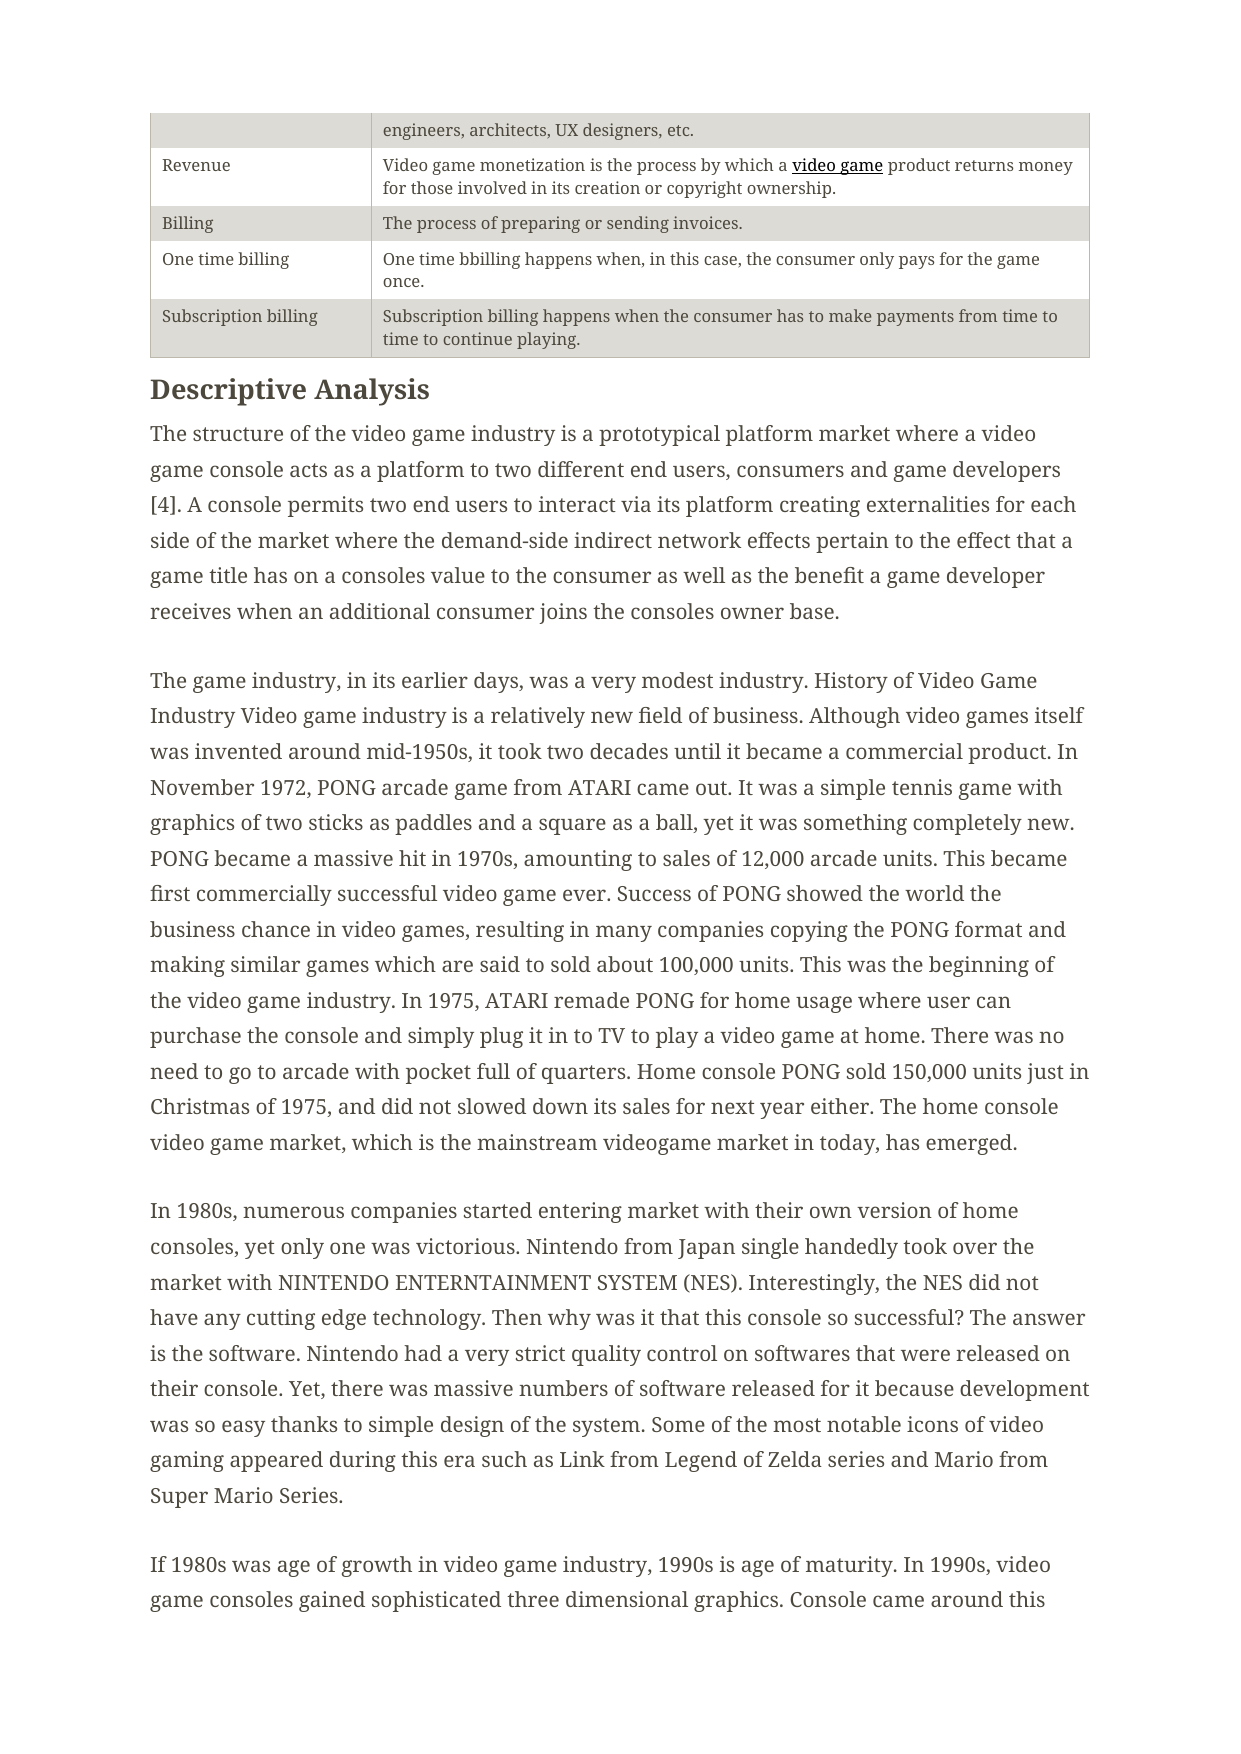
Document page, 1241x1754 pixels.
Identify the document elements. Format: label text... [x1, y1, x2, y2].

table_cell Revenue [151, 148, 371, 206]
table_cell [372, 113, 1089, 148]
text The game industry, in its earlier days, was a very modest industry. History of Video Game Industry Video game industry is a relatively new field of business. Although video games itself was invented around mid-1950s, it took two decades until it became a commercial product. In November 1972, PONG arcade game from ATARI came out. It was a simple tennis game with graphics of two sticks as paddles and a square as a ball, yet it was something completely new. PONG became a massive hit in 1970s, amounting to sales of 12,000 arcade units. This became first commercially successful video game ever. Success of PONG showed the world the business chance in video games, resulting in many companies copying the PONG format and making similar games which are said to sold about 100,000 units. This was the beginning of the video game industry. In 1975, ATARI remade PONG for home usage where user can purchase the console and simply plug it in to TV to play a video game at home. There was no need to go to arcade with pocket full of quarters. Home console PONG sold 150,000 units just in Christmas of 1975, and did not slowed down its sales for next year either. The home console video game market, which is the mainstream videogame market in today, has emerged. [150, 666, 1090, 1156]
table_cell Video game monetization is the process by which a video game product returns money for those involved in its creation or copyright ownership. [372, 148, 1089, 206]
table_cell Subscription billing happens when the consumer has to make payments from time to time to continue playing. [372, 299, 1089, 357]
text The structure of the video game industry is a prototypical platform market where a video game console acts as a platform to two different end users, consumers and game developers [4]. A console permits two end users to interact via its platform creating externalities for each side of the market where the demand-side indirect network effects pertain to the effect that a game title has on a consoles value to the consumer as well as the benefit a game developer receives when an additional consumer joins the consoles owner base. [150, 419, 1090, 626]
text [150, 1550, 1090, 1614]
text Descriptive Analysis [150, 370, 1090, 407]
table_cell One time billing [151, 241, 371, 299]
table_cell Billing [151, 206, 371, 241]
text In 1980s, numerous companies started entering market with their own version of home consoles, yet only one was victorious. Nintendo from Japan single handedly took over the market with NINTENDO ENTERNTAINMENT SYSTEM (NES). Interestingly, the NES did not have any cutting edge technology. Then why was it that this console so successful? The answer is the software. Nintendo had a very strict quality control on softwares that were released on their console. Yet, there was massive numbers of software released for it because development was so easy thanks to simple design of the system. Some of the most notable icons of video gaming appeared during this era such as Link from Legend of Zelda series and Mario from Super Mario Series. [150, 1197, 1090, 1509]
table_cell Subscription billing [151, 299, 371, 357]
table_cell One time bbilling happens when, in this case, the consumer only pays for the game once. [372, 241, 1089, 299]
table_cell Game Studios [151, 113, 371, 148]
table_cell The process of preparing or sending invoices. [372, 206, 1089, 241]
